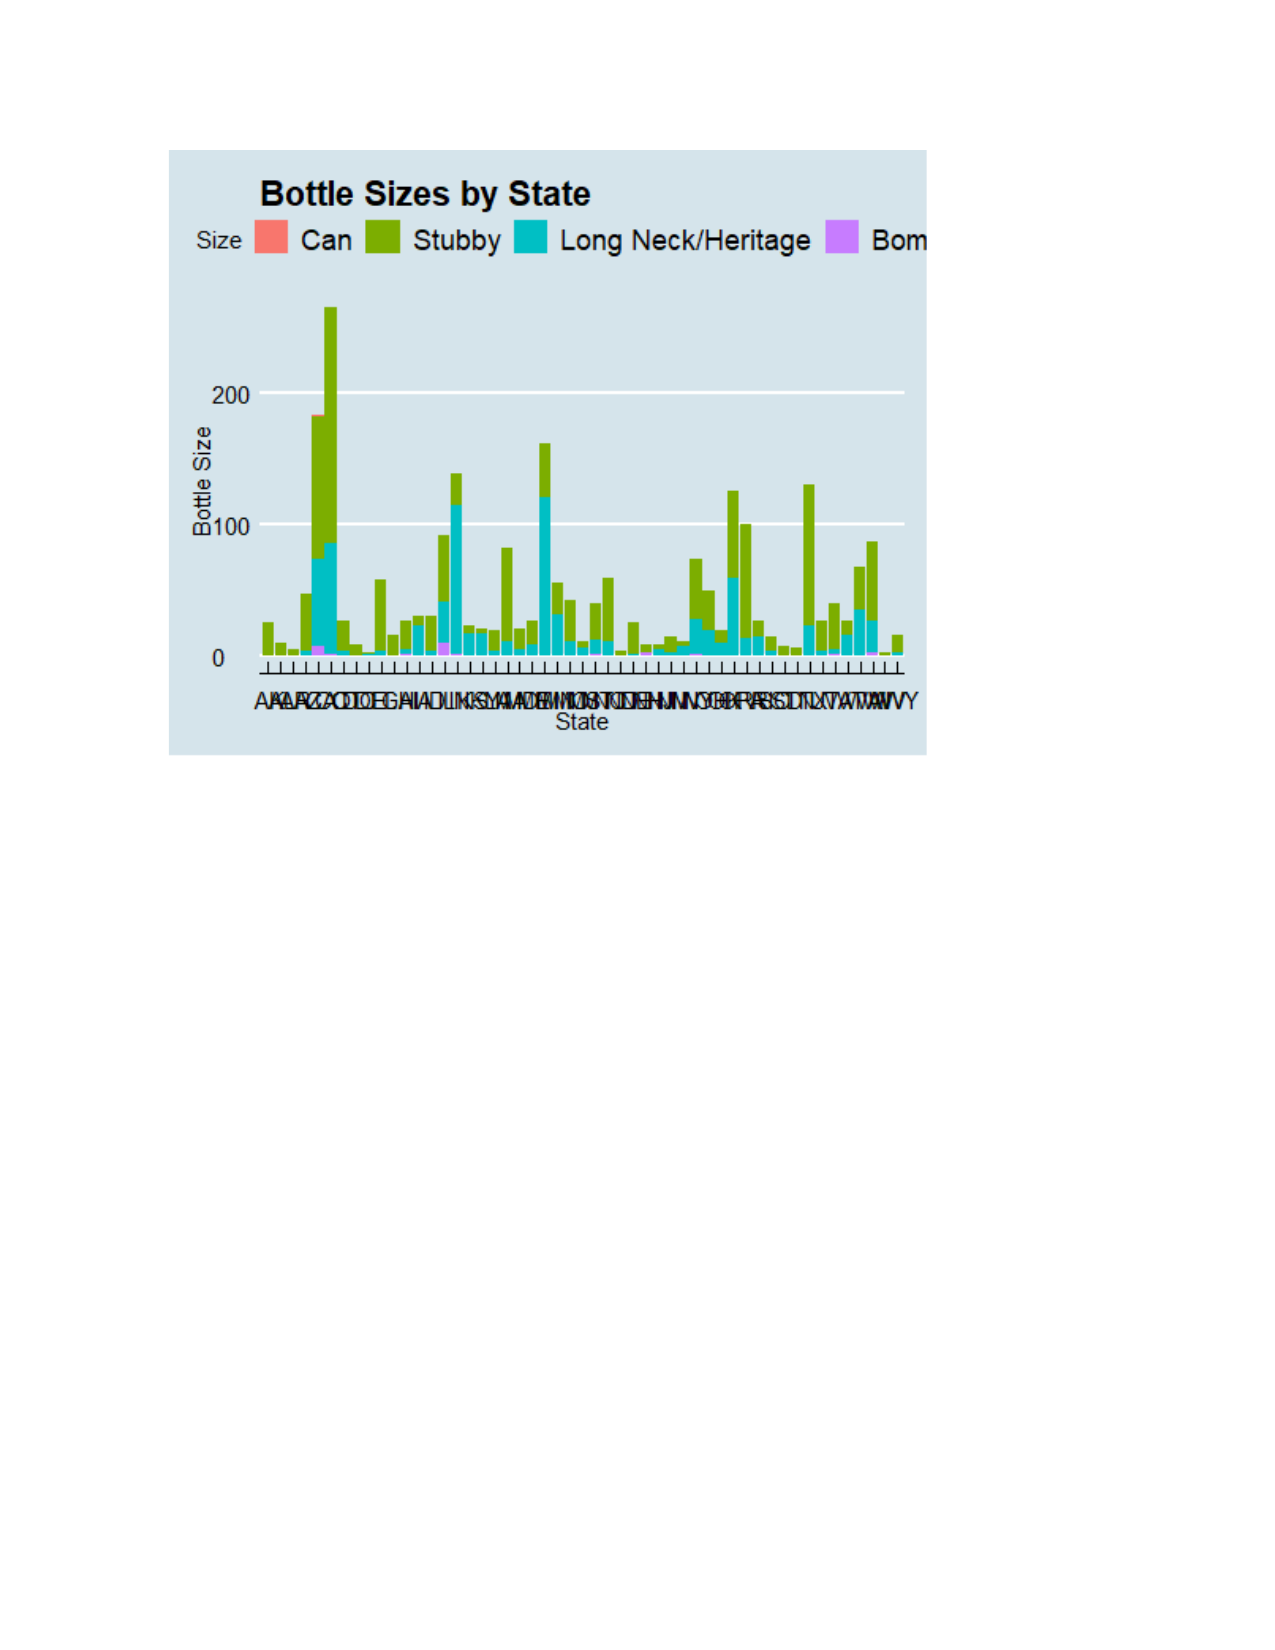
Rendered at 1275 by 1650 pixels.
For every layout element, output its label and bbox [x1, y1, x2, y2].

picture [168, 150, 927, 757]
